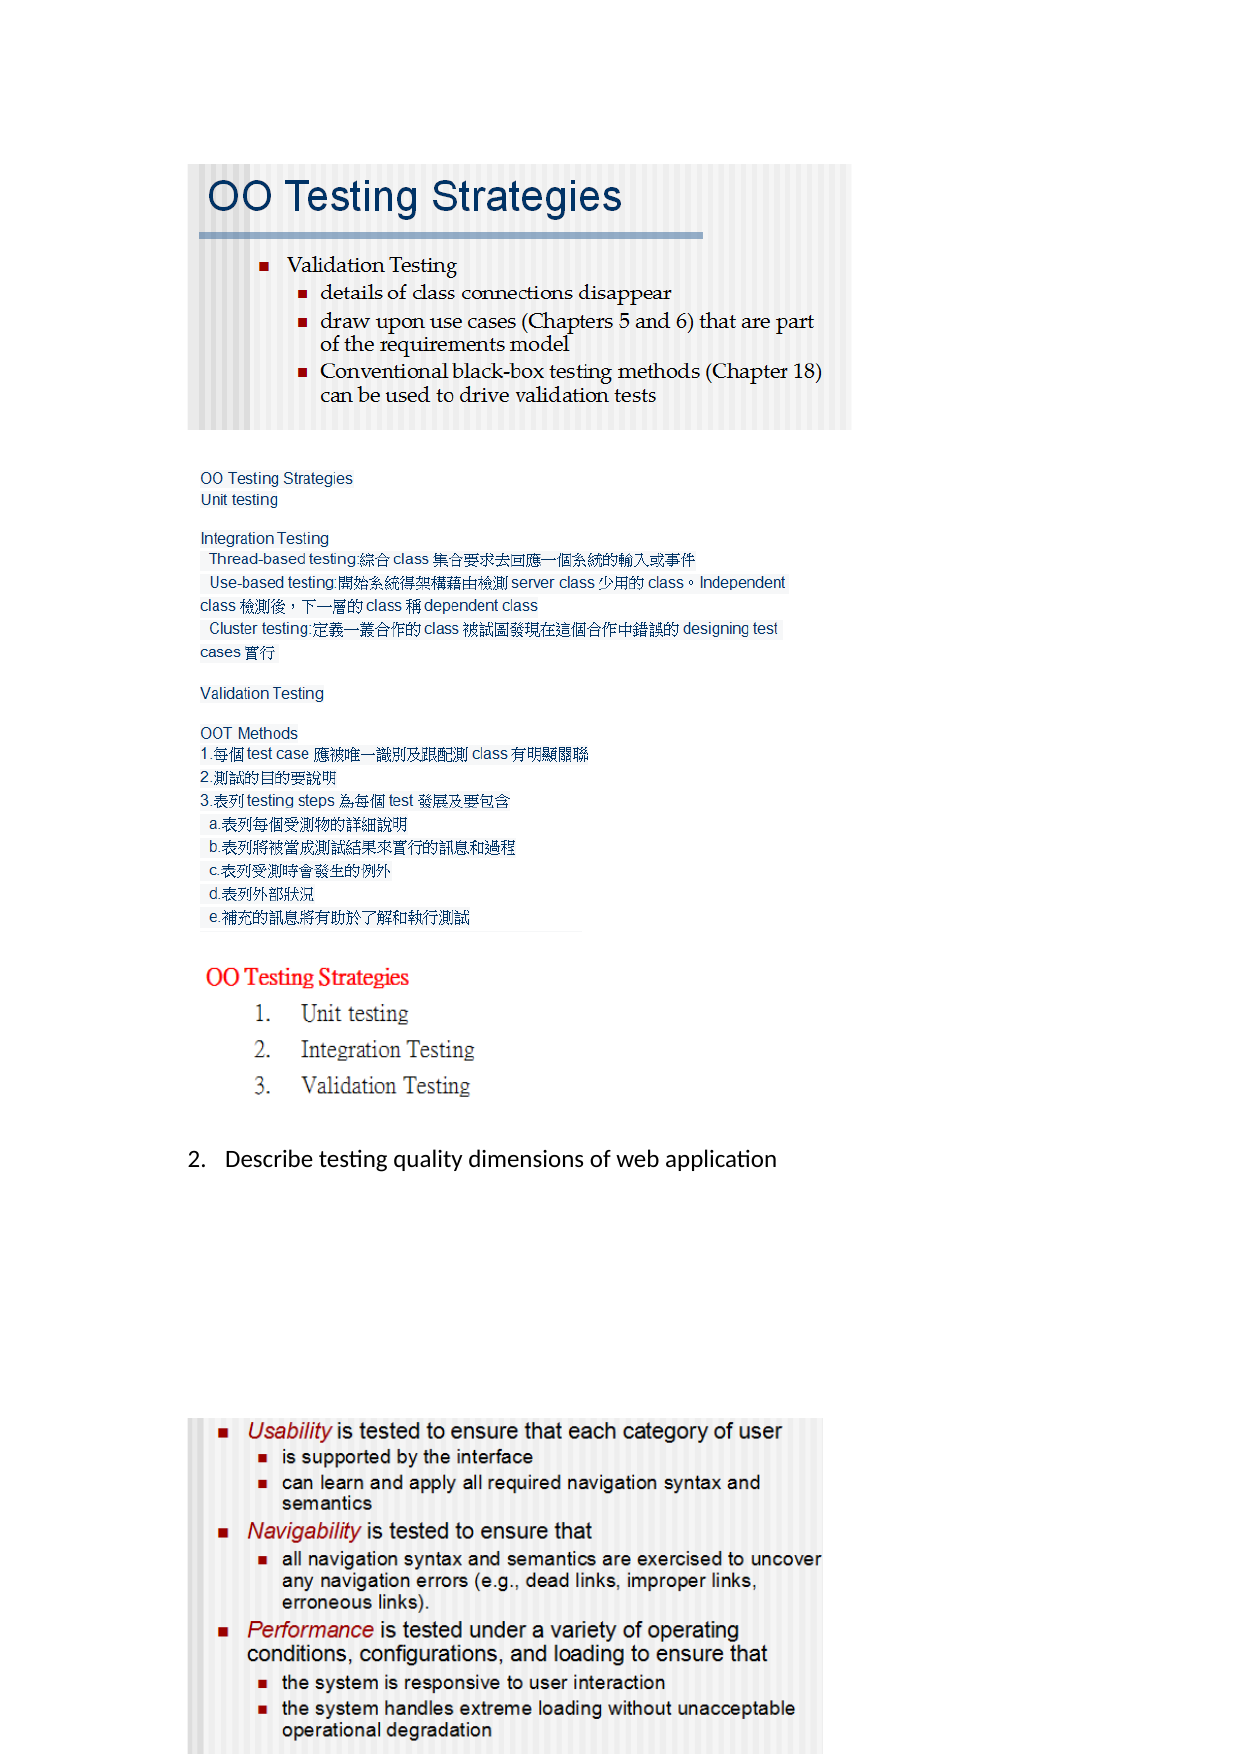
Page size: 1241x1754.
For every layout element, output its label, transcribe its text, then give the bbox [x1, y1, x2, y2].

picture [187, 164, 852, 430]
picture [187, 464, 806, 932]
picture [187, 952, 493, 1107]
list Describe testing quality dimensions of web application [187, 1139, 1053, 1177]
picture [187, 1418, 823, 1754]
